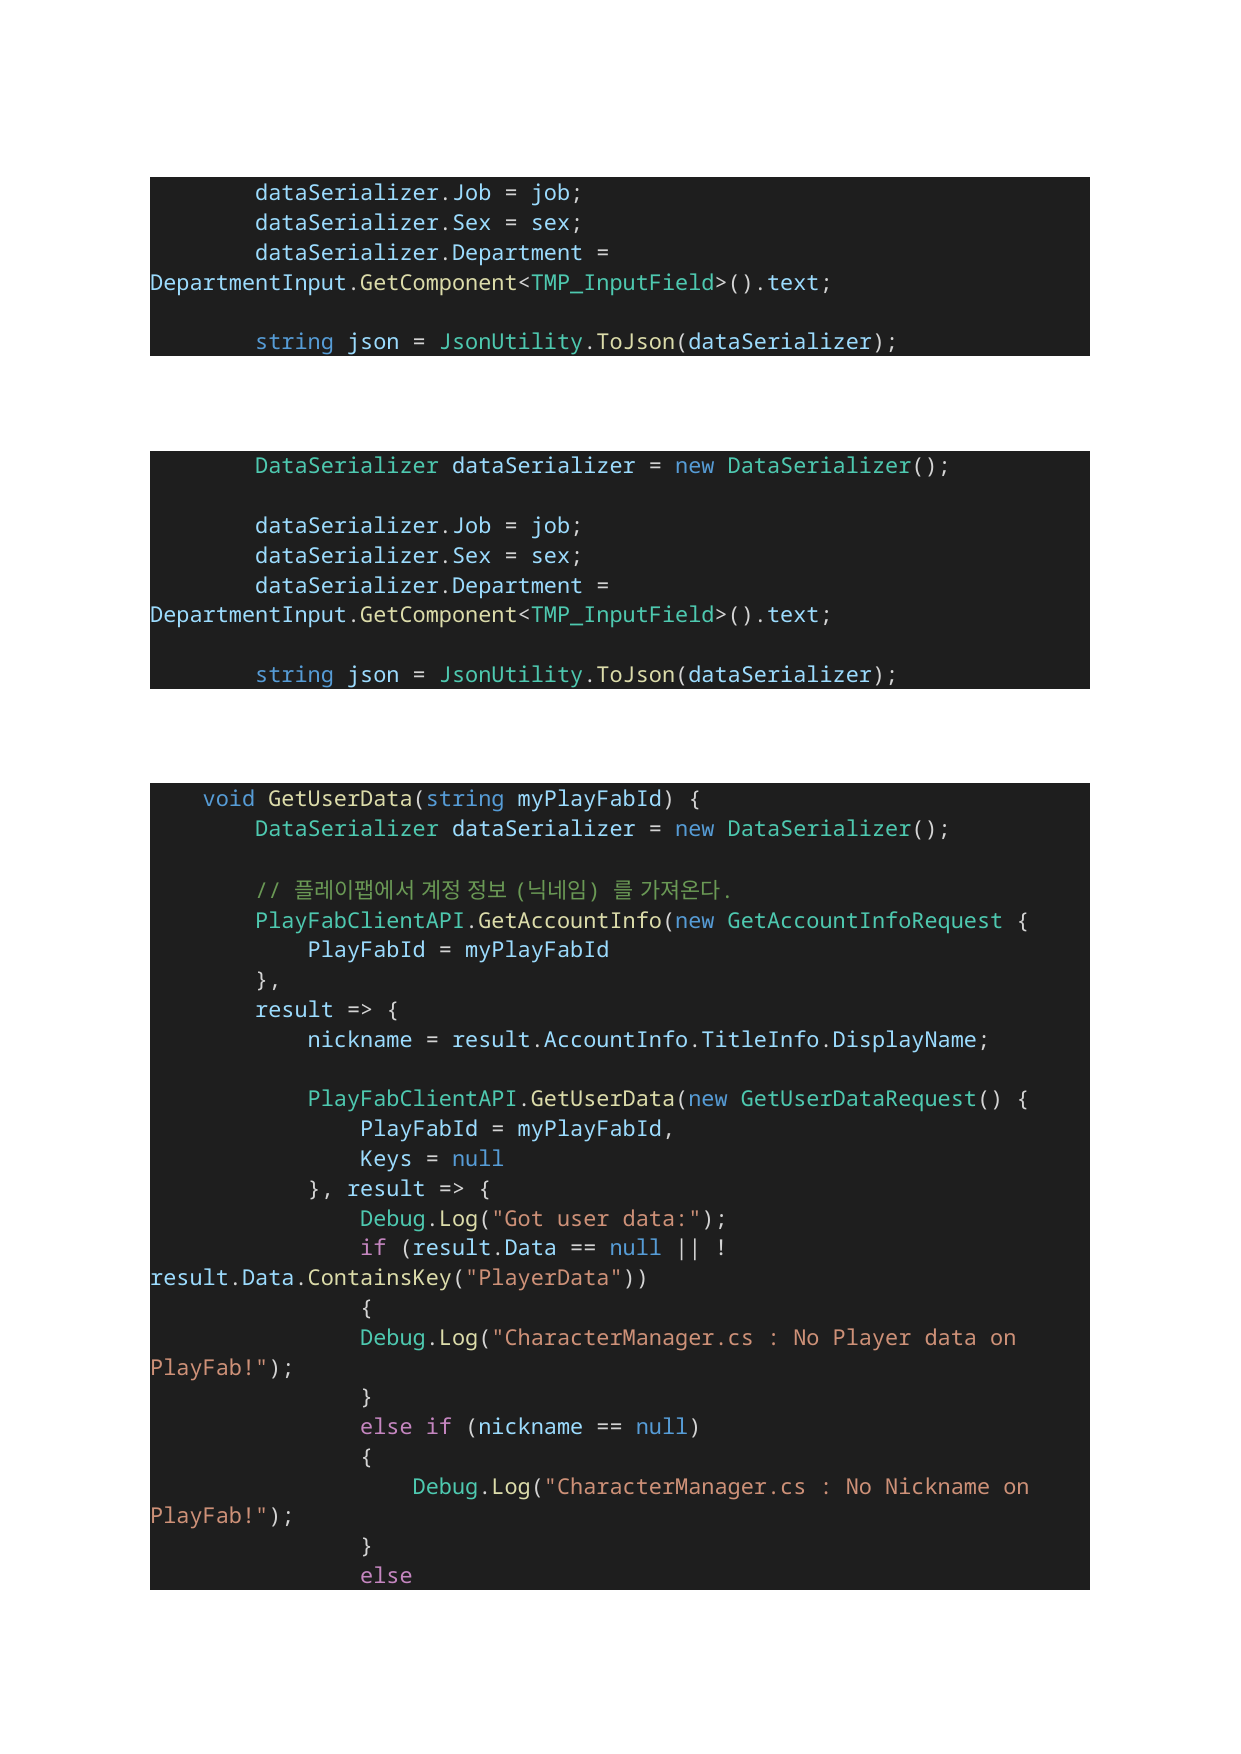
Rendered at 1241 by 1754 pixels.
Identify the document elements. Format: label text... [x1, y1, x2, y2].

text DataSerializer dataSerializer = new DataSerializer(); [150, 451, 1090, 480]
text }, result => { [150, 1173, 1090, 1202]
text dataSerializer.Sex = sex; [150, 540, 1090, 570]
text else [150, 1560, 1090, 1590]
text DataSerializer dataSerializer = new DataSerializer(); [150, 813, 1090, 843]
text Debug.Log("CharacterManager.cs : No Nickname on PlayFab!"); [150, 1471, 1090, 1530]
text { [150, 1292, 1090, 1322]
text Keys = null [150, 1143, 1090, 1173]
text PlayFabClientAPI.GetAccountInfo(new GetAccountInfoRequest { [150, 904, 1090, 934]
text Debug.Log("Got user data:"); [150, 1202, 1090, 1232]
text string json = JsonUtility.ToJson(dataSerializer); [150, 659, 1090, 689]
text nickname = result.AccountInfo.TitleInfo.DisplayName; [150, 1024, 1090, 1053]
text dataSerializer.Department = DepartmentInput.GetComponent<TMP_InputField>().text; [150, 237, 1090, 296]
text result => { [150, 994, 1090, 1024]
text dataSerializer.Job = job; [150, 177, 1090, 207]
text else if (nickname == null) [150, 1411, 1090, 1441]
text } [150, 1381, 1090, 1411]
text PlayFabId = myPlayFabId [150, 934, 1090, 964]
text void GetUserData(string myPlayFabId) { [150, 783, 1090, 813]
text Debug.Log("CharacterManager.cs : No Player data on PlayFab!"); [150, 1322, 1090, 1381]
text PlayFabClientAPI.GetUserData(new GetUserDataRequest() { [150, 1083, 1090, 1113]
text dataSerializer.Job = job; [150, 510, 1090, 540]
text dataSerializer.Sex = sex; [150, 207, 1090, 237]
text dataSerializer.Department = DepartmentInput.GetComponent<TMP_InputField>().text; [150, 570, 1090, 629]
text PlayFabId = myPlayFabId, [150, 1113, 1090, 1143]
text } [150, 1530, 1090, 1560]
text if (result.Data == null || !result.Data.ContainsKey("PlayerData")) [150, 1232, 1090, 1292]
text // 플레이팹에서 계정 정보 (닉네임) 를 가져온다. [150, 873, 1090, 904]
text }, [150, 964, 1090, 994]
text string json = JsonUtility.ToJson(dataSerializer); [150, 326, 1090, 356]
text { [150, 1441, 1090, 1471]
